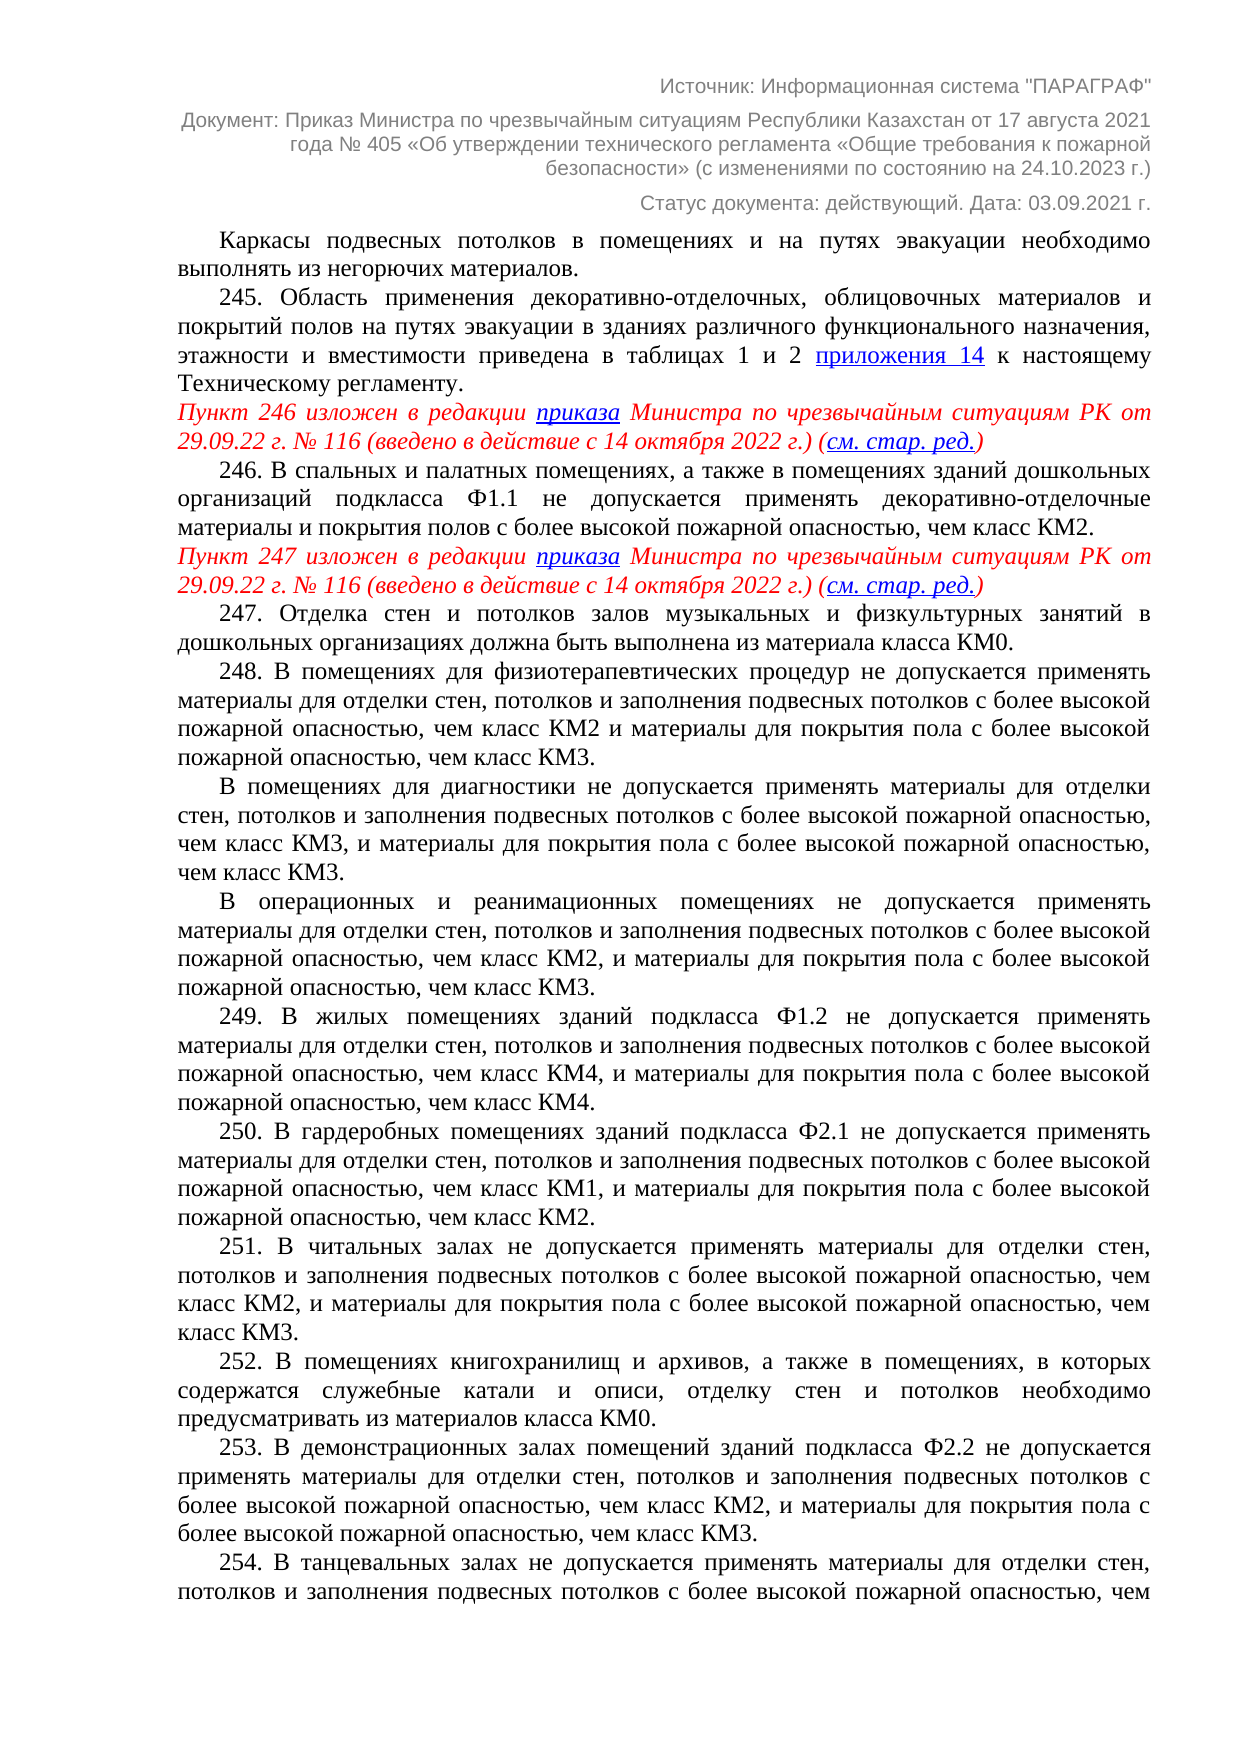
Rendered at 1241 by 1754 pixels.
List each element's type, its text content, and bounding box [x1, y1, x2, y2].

text В операционных и реанимационных помещениях не допускается применять материалы для отделки стен, потолков и заполнения подвесных потолков с более высокой пожарной опасностью, чем класс КМ2, и материалы для покрытия пола с более высокой пожарной опасностью, чем класс КМ3. [177, 886, 1152, 1001]
text 250. В гардеробных помещениях зданий подкласса Ф2.1 не допускается применять материалы для отделки стен, потолков и заполнения подвесных потолков с более высокой пожарной опасностью, чем класс КМ1, и материалы для покрытия пола с более высокой пожарной опасностью, чем класс КМ2. [177, 1116, 1152, 1231]
text 251. В читальных залах не допускается применять материалы для отделки стен, потолков и заполнения подвесных потолков с более высокой пожарной опасностью, чем класс КМ2, и материалы для покрытия пола с более высокой пожарной опасностью, чем класс КМ3. [177, 1231, 1152, 1346]
text Каркасы подвесных потолков в помещениях и на путях эвакуации необходимо выполнять из негорючих материалов. [177, 225, 1152, 282]
text 249. В жилых помещениях зданий подкласса Ф1.2 не допускается применять материалы для отделки стен, потолков и заполнения подвесных потолков с более высокой пожарной опасностью, чем класс КМ4, и материалы для покрытия пола с более высокой пожарной опасностью, чем класс КМ4. [177, 1001, 1152, 1116]
text 248. В помещениях для физиотерапевтических процедур не допускается применять материалы для отделки стен, потолков и заполнения подвесных потолков с более высокой пожарной опасностью, чем класс КМ2 и материалы для покрытия пола с более высокой пожарной опасностью, чем класс КМ3. [177, 656, 1152, 771]
text 247. Отделка стен и потолков залов музыкальных и физкультурных занятий в дошкольных организациях должна быть выполнена из материала класса КМ0. [177, 598, 1152, 656]
text Пункт 246 изложен в редакции приказа Министра по чрезвычайным ситуациям РК от 29.09.22 г. № 116 (введено в действие с 14 октября 2022 г.) (см. стар. ред.) [177, 397, 1152, 455]
text В помещениях для диагностики не допускается применять материалы для отделки стен, потолков и заполнения подвесных потолков с более высокой пожарной опасностью, чем класс КМ3, и материалы для покрытия пола с более высокой пожарной опасностью, чем класс КМ3. [177, 771, 1152, 886]
text 246. В спальных и палатных помещениях, а также в помещениях зданий дошкольных организаций подкласса Ф1.1 не допускается применять декоративно-отделочные материалы и покрытия полов с более высокой пожарной опасностью, чем класс КМ2. [177, 455, 1152, 541]
text 245. Область применения декоративно-отделочных, облицовочных материалов и покрытий полов на путях эвакуации в зданиях различного функционального назначения, этажности и вместимости приведена в таблицах 1 и 2 приложения 14 к настоящему Техническому регламенту. [177, 282, 1152, 397]
text 253. В демонстрационных залах помещений зданий подкласса Ф2.2 не допускается применять материалы для отделки стен, потолков и заполнения подвесных потолков с более высокой пожарной опасностью, чем класс КМ2, и материалы для покрытия пола с более высокой пожарной опасностью, чем класс КМ3. [177, 1432, 1152, 1547]
text 252. В помещениях книгохранилищ и архивов, а также в помещениях, в которых содержатся служебные катали и описи, отделку стен и потолков необходимо предусматривать из материалов класса КМ0. [177, 1346, 1152, 1432]
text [177, 1547, 1152, 1605]
text Пункт 247 изложен в редакции приказа Министра по чрезвычайным ситуациям РК от 29.09.22 г. № 116 (введено в действие с 14 октября 2022 г.) (см. стар. ред.) [177, 541, 1152, 598]
